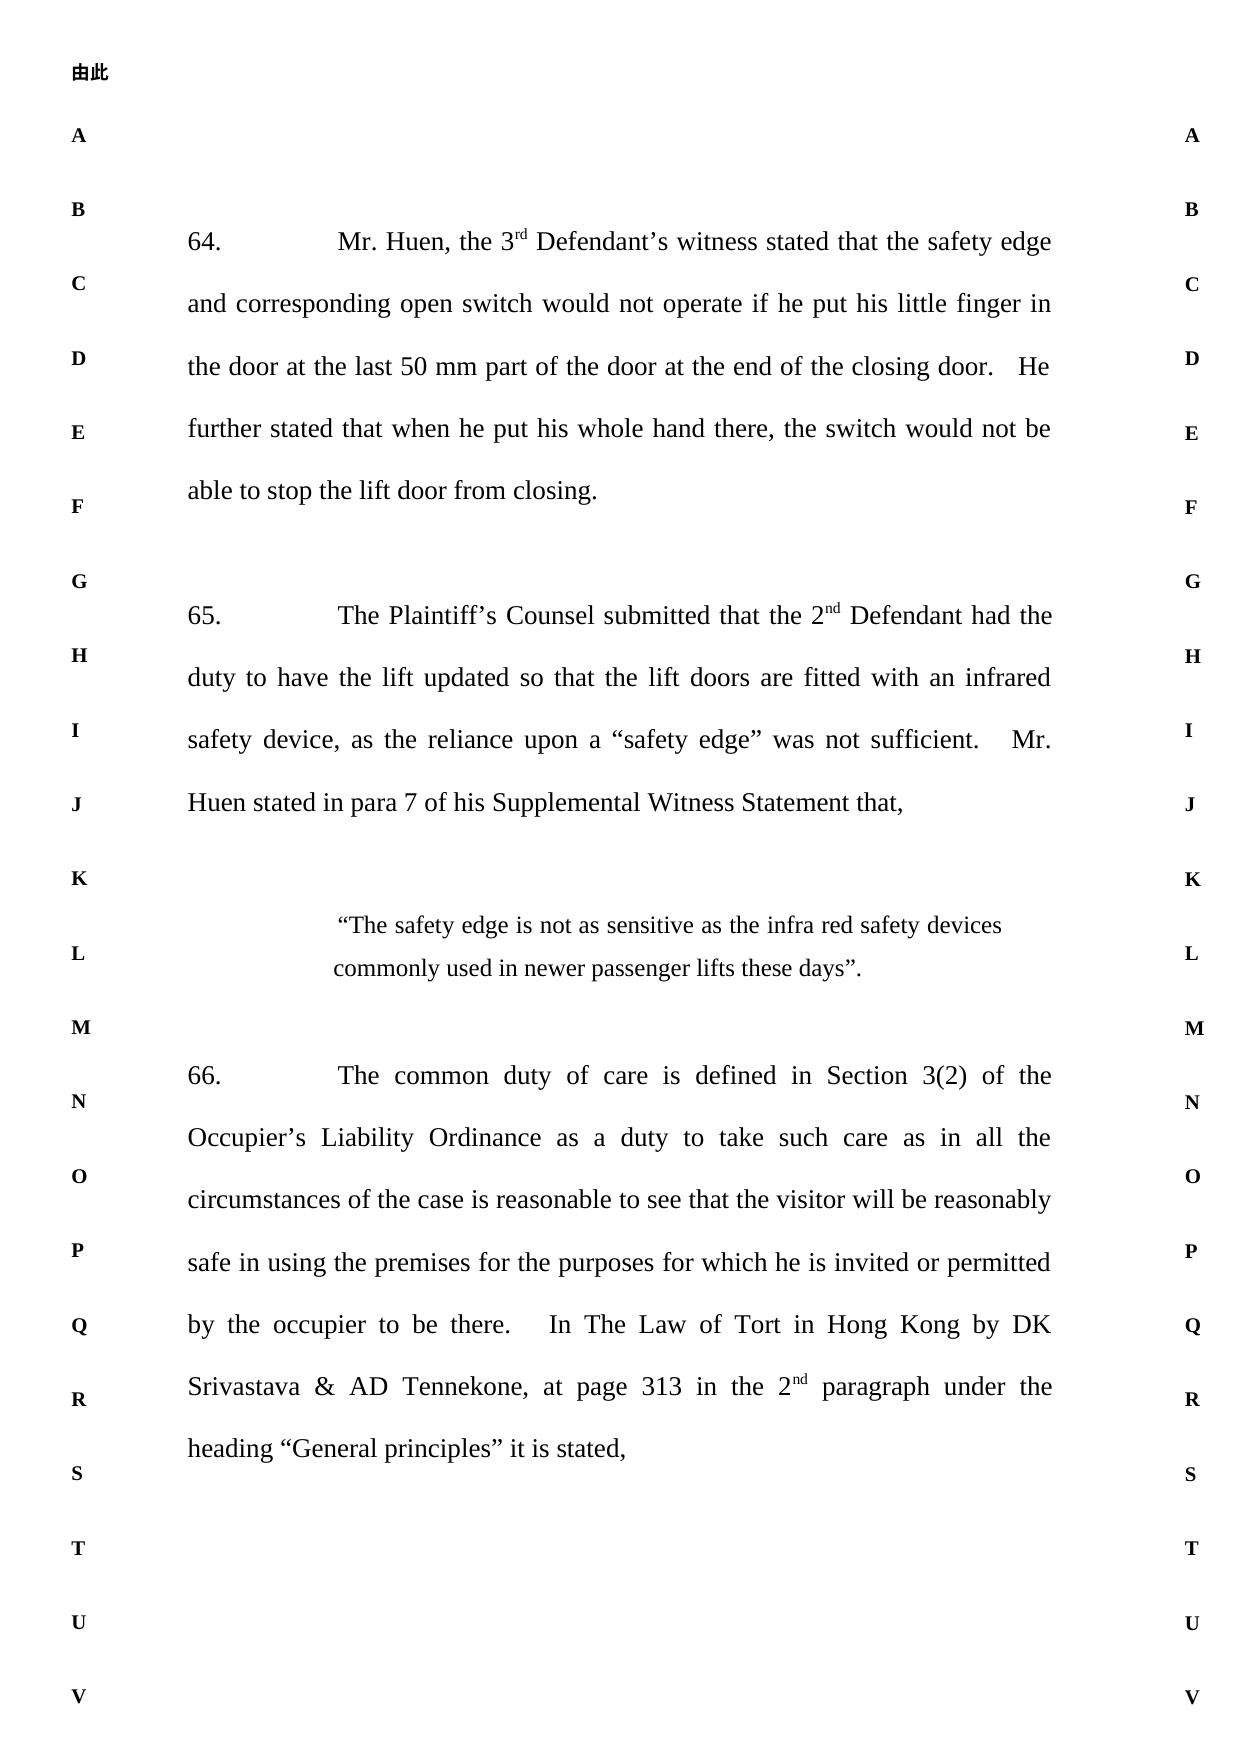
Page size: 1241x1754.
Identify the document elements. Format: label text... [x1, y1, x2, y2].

text 66. The common duty of care is defined in Section 3(2) of the Occupier’s Liability Ordinance as a duty to take such care as in all the circumstances of the case is reasonable to see that the visitor will be reasonably safe in using the premises for the purposes for which he is invited or permitted by the occupier to be there. In The Law of Tort in Hong Kong by DK Srivastava & AD Tennekone, at page 313 in the 2nd paragraph under the heading “General principles” it is stated, [187, 1059, 1053, 1464]
text “The safety edge is not as sensitive as the infra red safety devices commonly used in newer passenger lifts these days”. [333, 910, 1003, 982]
text 64. Mr. Huen, the 3rd Defendant’s witness stated that the safety edge and corresponding open switch would not operate if he put his little finger in the door at the last 50 mm part of the door at the end of the closing door. He further stated that when he put his whole hand there, the switch would not be able to stop the lift door from closing. [187, 225, 1053, 505]
text 65. The Plaintiff’s Counsel submitted that the 2nd Defendant had the duty to have the lift updated so that the lift doors are fitted with an infrared safety device, as the reliance upon a “safety edge” was not sufficient. Mr. Huen stated in para 7 of his Supplemental Witness Statement that, [187, 599, 1053, 817]
